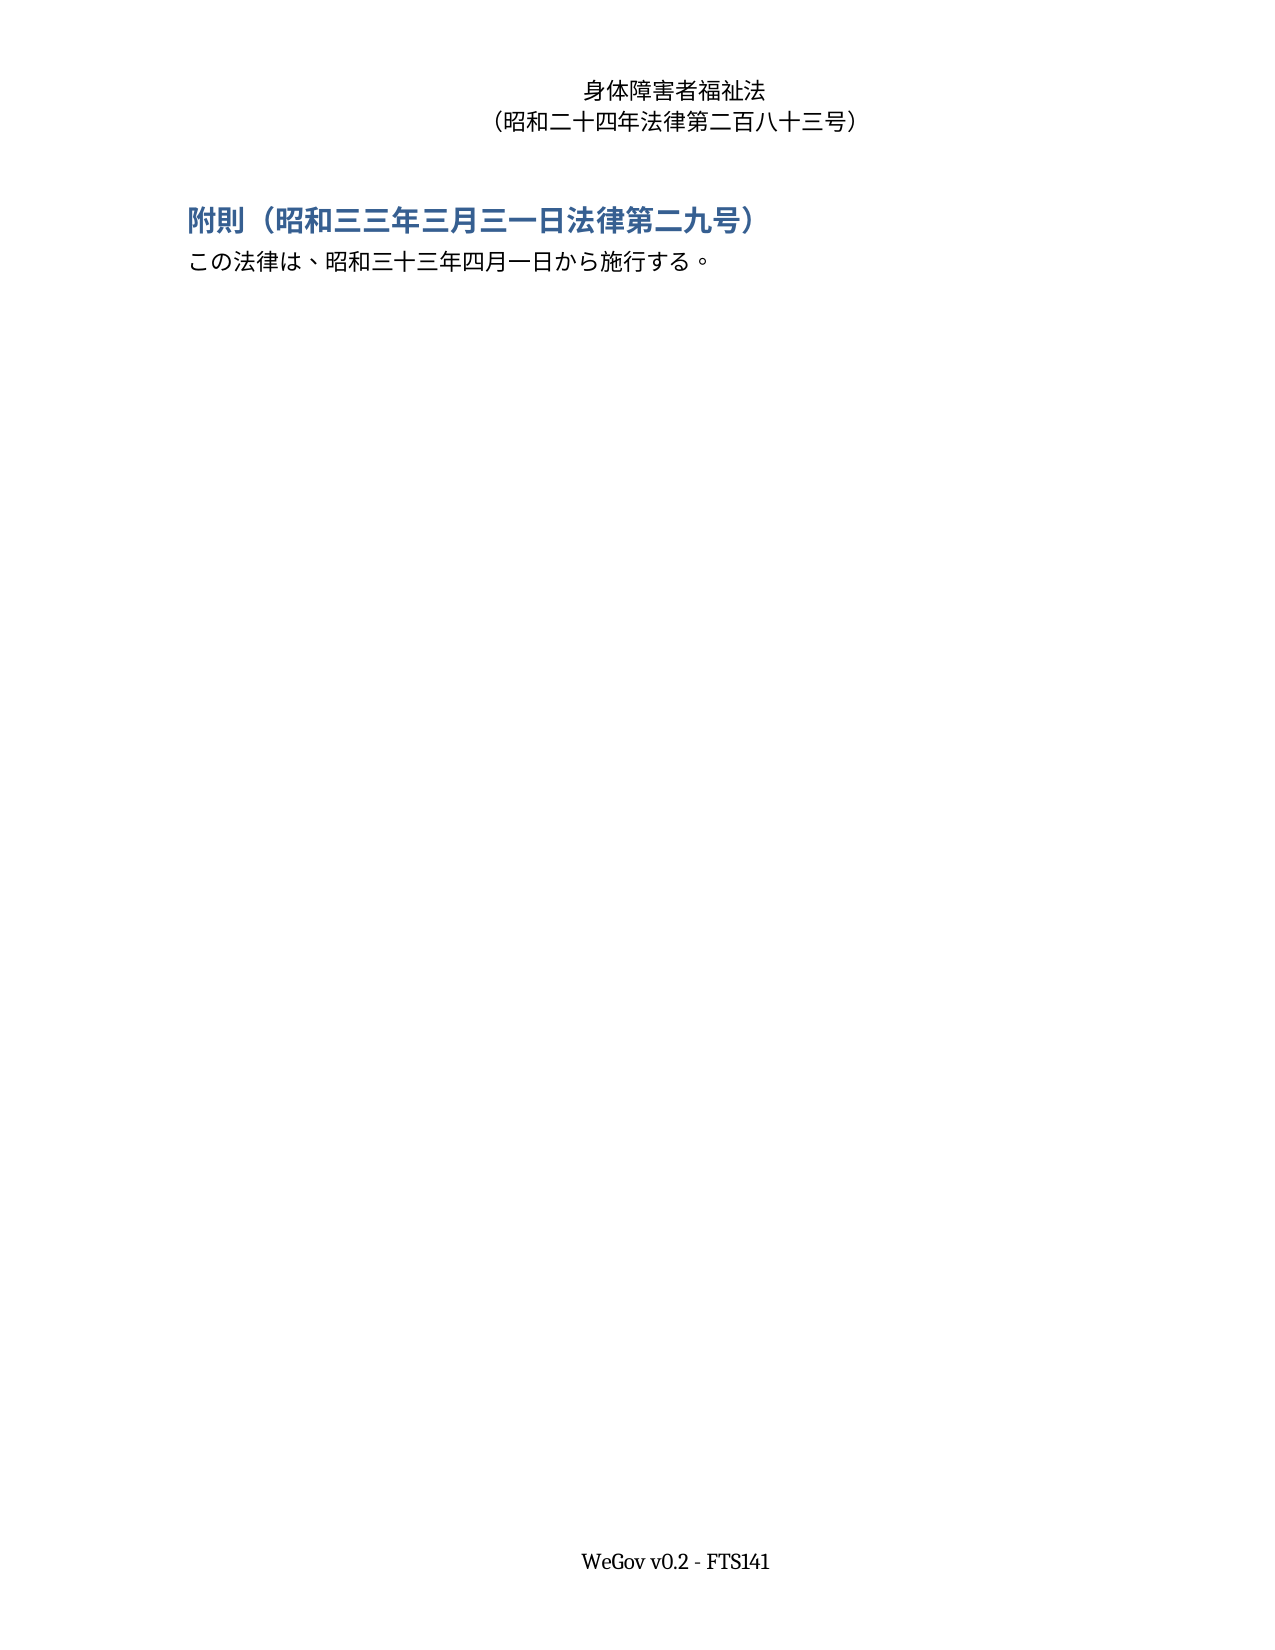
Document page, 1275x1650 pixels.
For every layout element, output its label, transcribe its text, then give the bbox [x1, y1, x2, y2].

subtitle 附則（昭和三三年三月三一日法律第二九号） [187, 200, 1087, 240]
text この法律は、昭和三十三年四月一日から施行する。 [187, 246, 1087, 277]
